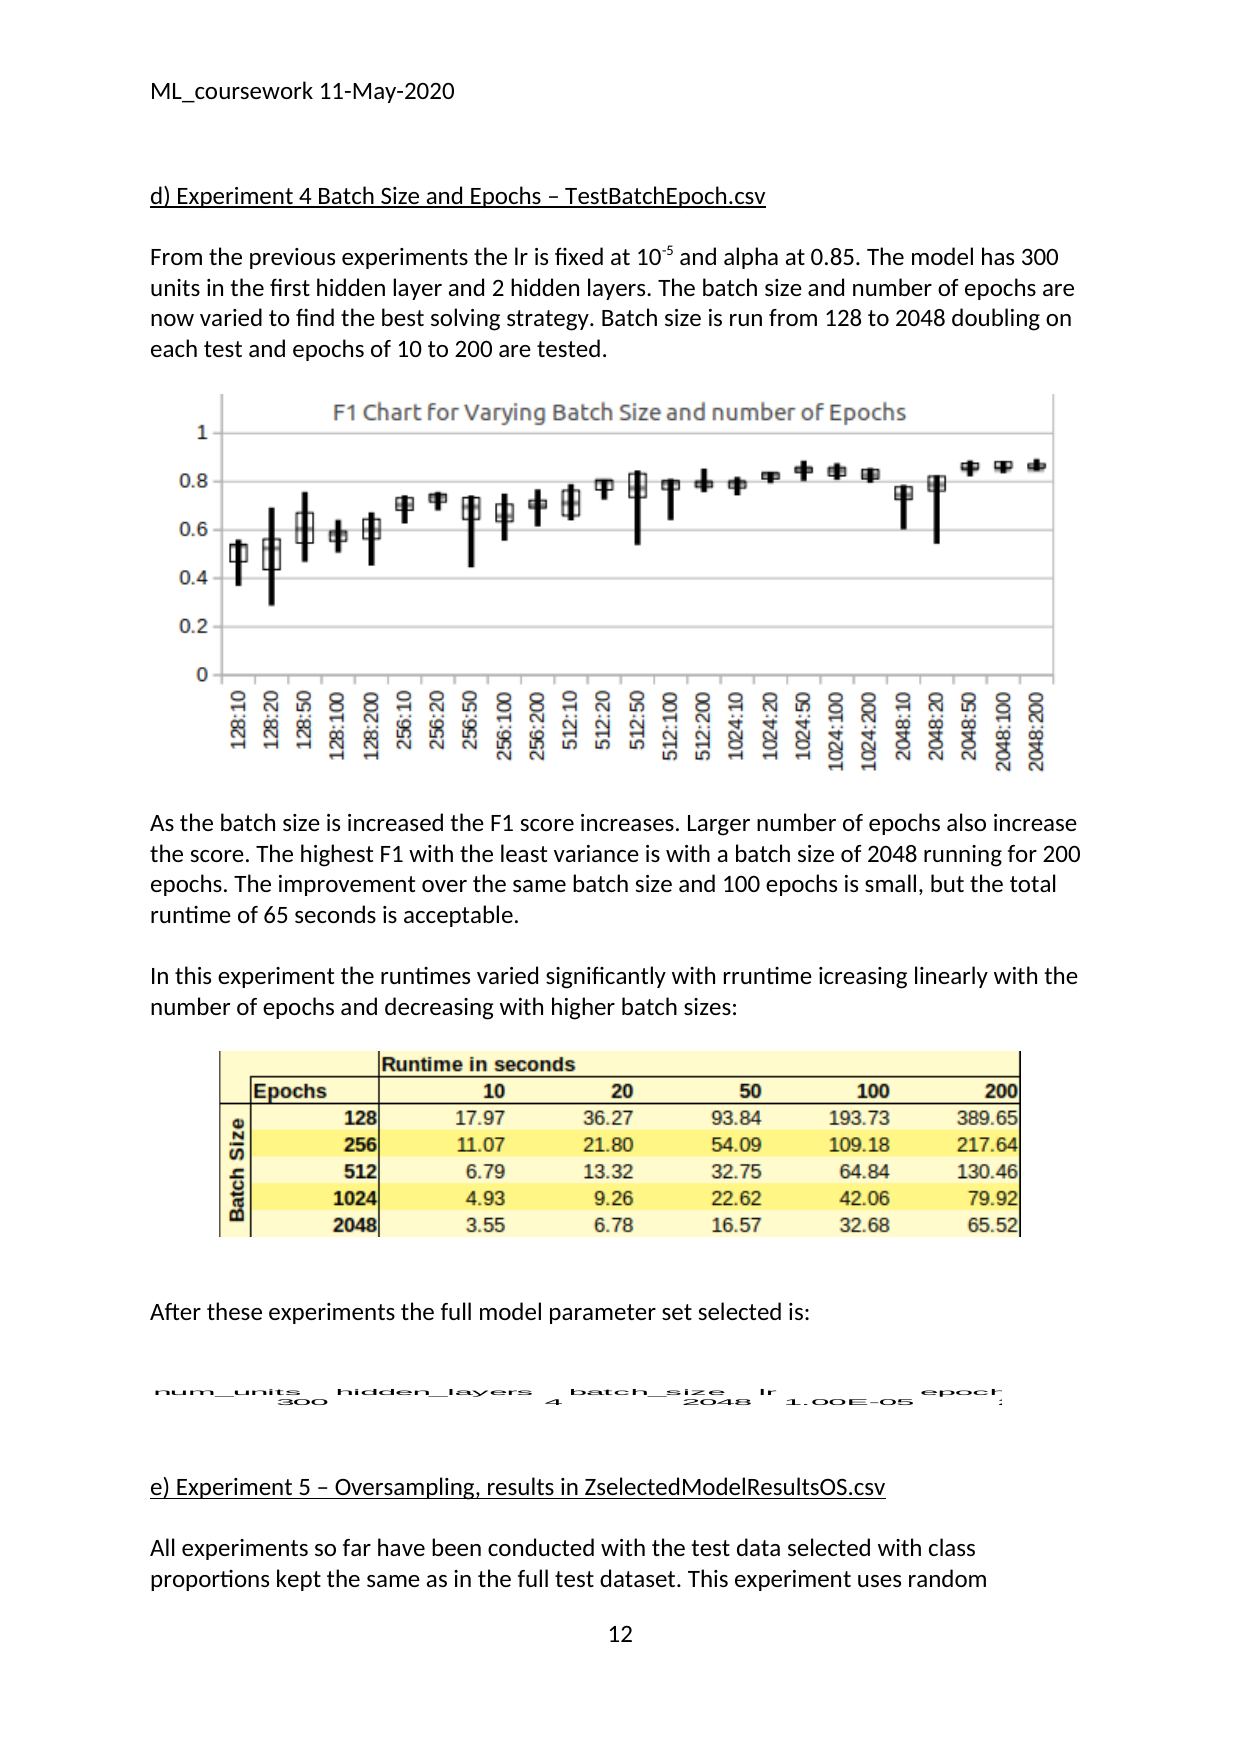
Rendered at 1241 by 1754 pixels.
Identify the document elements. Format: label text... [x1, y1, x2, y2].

text From the previous experiments the lr is fixed at 10-5 and alpha at 0.85. The model has 300 units in the first hidden layer and 2 hidden layers. The batch size and number of epochs are now varied to find the best solving strategy. Batch size is run from 128 to 2048 doubling on each test and epochs of 10 to 200 are tested. [150, 242, 1090, 364]
picture [219, 1051, 1021, 1237]
picture [178, 394, 1062, 777]
text e) Experiment 5 – Oversampling, results in ZselectedModelResultsOS.csv [150, 1471, 1090, 1502]
text d) Experiment 4 Batch Size and Epochs – TestBatchEpoch.csv [150, 181, 1090, 211]
text After these experiments the full model parameter set selected is: [150, 1296, 1090, 1326]
text As the batch size is increased the F1 score increases. Larger number of epochs also increase the score. The highest F1 with the least variance is with a batch size of 2048 running for 200 epochs. The improvement over the same batch size and 100 epochs is small, but the total runtime of 65 seconds is acceptable. [150, 808, 1090, 930]
text In this experiment the runtimes varied significantly with rruntime icreasing linearly with the number of epochs and decreasing with higher batch sizes: [150, 960, 1090, 1021]
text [150, 1532, 1090, 1593]
